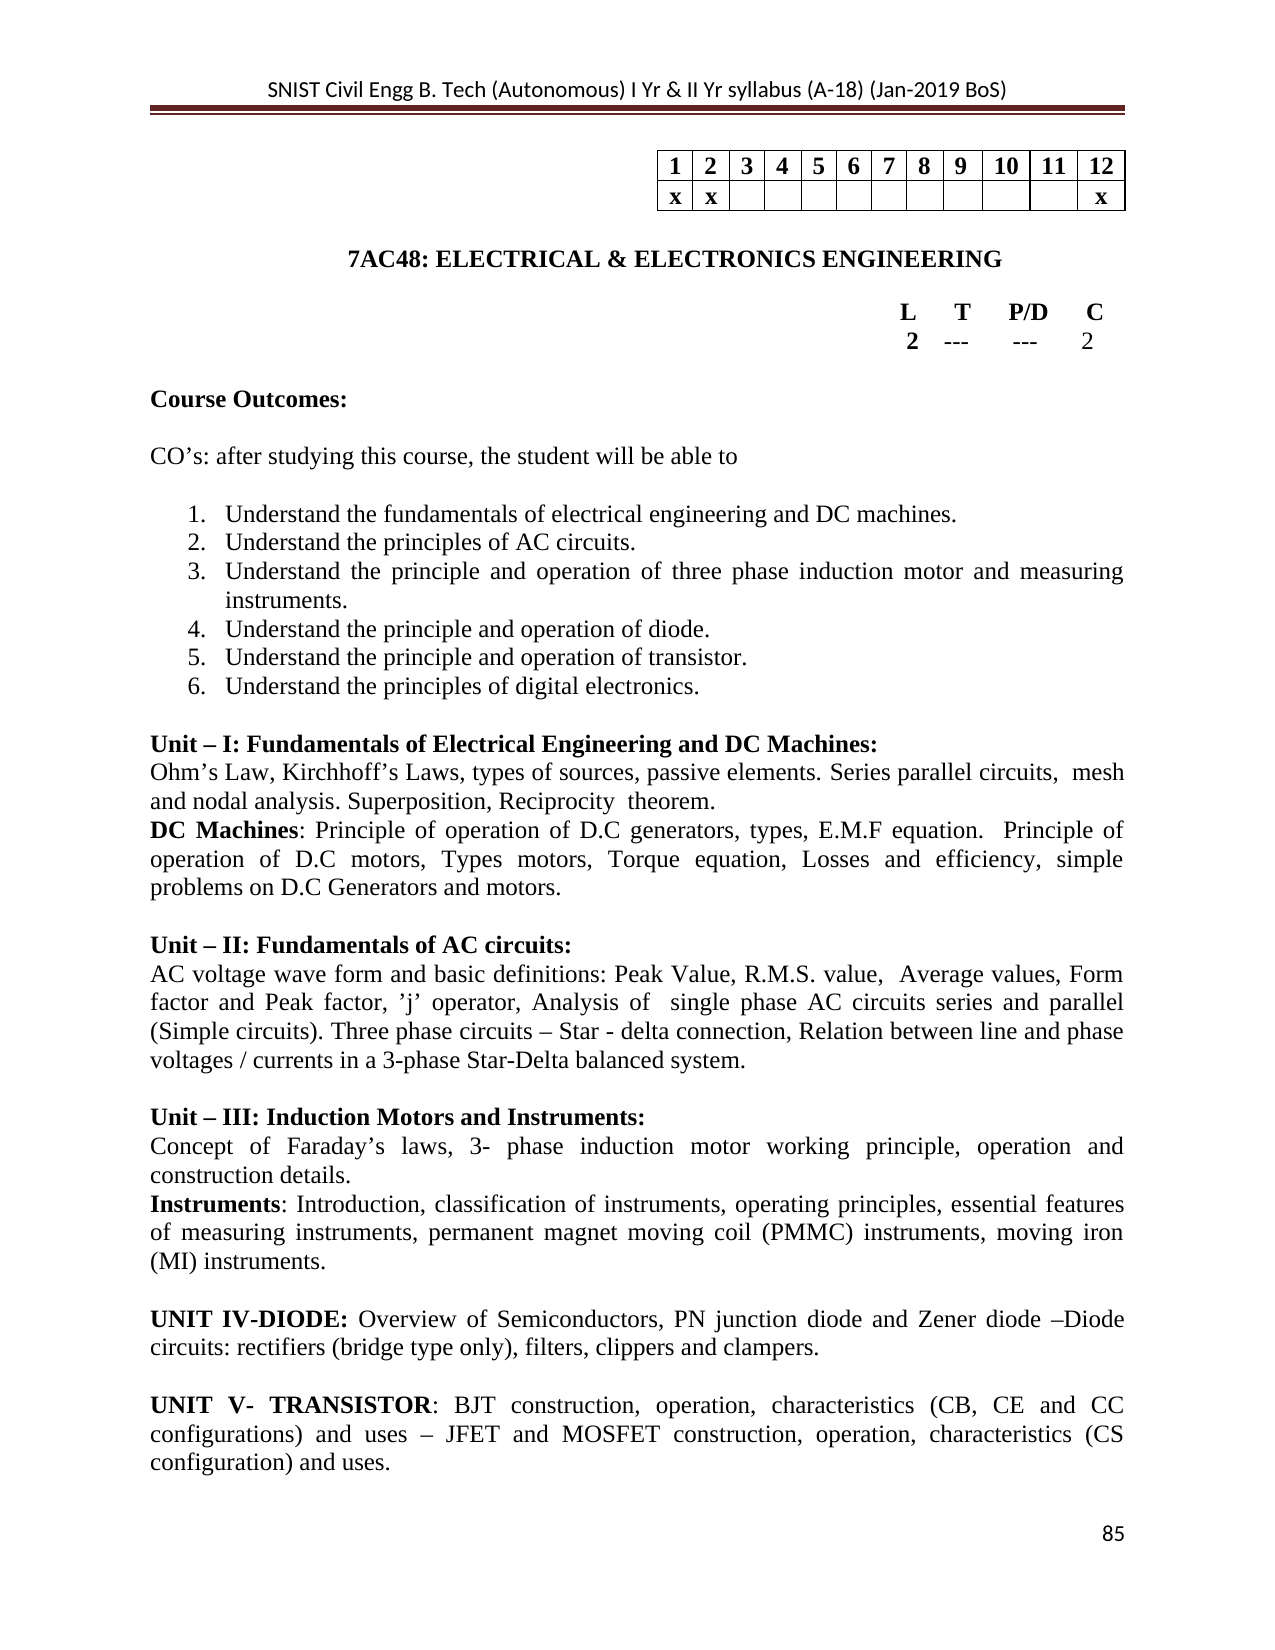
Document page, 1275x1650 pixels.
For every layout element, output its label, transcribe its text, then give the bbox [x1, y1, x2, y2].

text CO’s: after studying this course, the student will be able to [150, 441, 1125, 470]
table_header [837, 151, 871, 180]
text UNIT V- TRANSISTOR: BJT construction, operation, characteristics (CB, CE and CC configurations) and uses – JFET and MOSFET construction, operation, characteristics (CS configuration) and uses. [150, 1390, 1125, 1476]
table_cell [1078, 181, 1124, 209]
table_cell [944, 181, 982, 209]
text Unit – III: Induction Motors and Instruments: [150, 1102, 1125, 1131]
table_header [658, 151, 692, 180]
text Instruments: Introduction, classification of instruments, operating principles, essential features of measuring instruments, permanent magnet moving coil (PMMC) instruments, moving iron (MI) instruments. [150, 1189, 1125, 1275]
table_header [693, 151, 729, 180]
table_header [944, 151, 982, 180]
text Concept of Faraday’s laws, 3- phase induction motor working principle, operation and construction details. [150, 1131, 1125, 1189]
text 2 --- --- 2 [675, 326, 1125, 355]
list Understand the principles of digital electronics. [187, 671, 1125, 700]
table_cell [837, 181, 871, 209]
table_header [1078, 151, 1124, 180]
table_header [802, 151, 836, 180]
list Understand the principle and operation of three phase induction motor and measuring instruments. [187, 556, 1125, 614]
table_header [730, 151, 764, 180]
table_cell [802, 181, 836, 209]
text 7AC48: ELECTRICAL & ELECTRONICS ENGINEERING [225, 244, 1125, 272]
text AC voltage wave form and basic definitions: Peak Value, R.M.S. value, Average values, Form factor and Peak factor, ’j’ operator, Analysis of single phase AC circuits series and parallel (Simple circuits). Three phase circuits – Star - delta connection, Relation between line and phase voltages / currents in a 3-phase Star-Delta balanced system. [150, 959, 1125, 1074]
list Understand the principle and operation of transistor. [187, 642, 1125, 671]
text Course Outcomes: [150, 384, 1125, 412]
list Understand the principle and operation of diode. [187, 614, 1125, 642]
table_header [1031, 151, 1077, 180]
text L T P/D C [150, 297, 1125, 326]
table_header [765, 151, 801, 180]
list Understand the fundamentals of electrical engineering and DC machines. [187, 499, 1125, 527]
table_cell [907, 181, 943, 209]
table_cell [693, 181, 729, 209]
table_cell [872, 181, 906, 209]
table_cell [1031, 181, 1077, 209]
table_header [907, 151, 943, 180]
text Unit – II: Fundamentals of AC circuits: [150, 930, 1125, 959]
text Unit – I: Fundamentals of Electrical Engineering and DC Machines: [150, 729, 1125, 757]
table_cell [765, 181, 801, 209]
list Understand the principles of AC circuits. [187, 527, 1125, 556]
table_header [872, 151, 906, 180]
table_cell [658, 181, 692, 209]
text DC Machines: Principle of operation of D.C generators, types, E.M.F equation. Principle of operation of D.C motors, Types motors, Torque equation, Losses and efficiency, simple problems on D.C Generators and motors. [150, 815, 1125, 901]
text UNIT IV-DIODE: Overview of Semiconductors, PN junction diode and Zener diode –Diode circuits: rectifiers (bridge type only), filters, clippers and clampers. [150, 1304, 1125, 1361]
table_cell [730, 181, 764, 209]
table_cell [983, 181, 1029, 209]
text Ohm’s Law, Kirchhoff’s Laws, types of sources, passive elements. Series parallel circuits, mesh and nodal analysis. Superposition, Reciprocity theorem. [150, 757, 1125, 815]
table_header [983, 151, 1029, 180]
